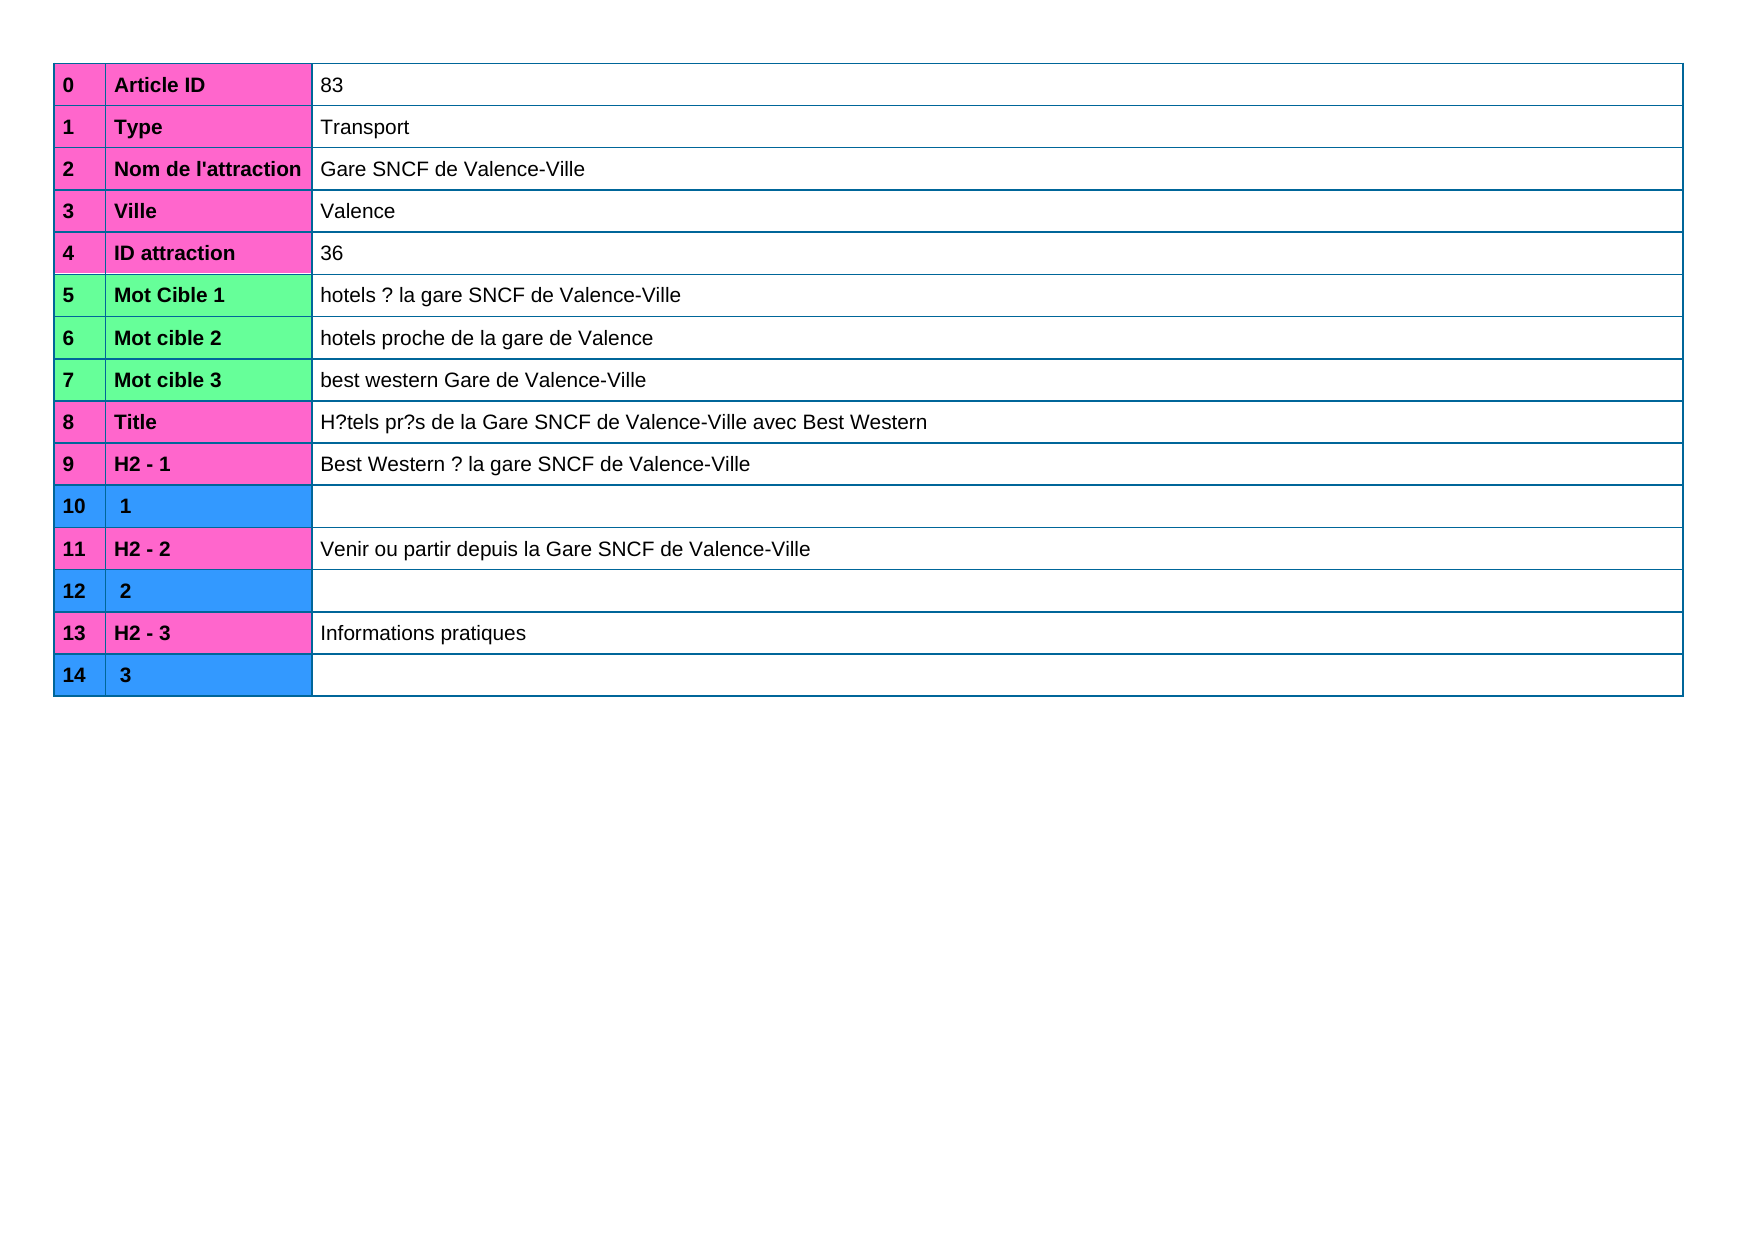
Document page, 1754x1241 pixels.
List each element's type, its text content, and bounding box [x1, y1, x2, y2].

table_cell Valence [313, 191, 1682, 231]
table_header 0 [55, 64, 105, 105]
table_cell Best Western ? la gare SNCF de Valence-Ville [313, 444, 1682, 484]
table_cell ID attraction [106, 233, 311, 273]
table_cell 2 [106, 570, 311, 611]
table_cell best western Gare de Valence-Ville [313, 360, 1682, 400]
table_cell 3 [106, 655, 311, 695]
table_cell 5 [55, 275, 105, 316]
table_cell Ville [106, 191, 311, 231]
table_cell hotels ? la gare SNCF de Valence-Ville [313, 275, 1682, 316]
table_cell H2 - 2 [106, 528, 311, 569]
table_cell Mot cible 2 [106, 317, 311, 358]
table_cell Nom de l'attraction [106, 148, 311, 189]
table_cell 12 [55, 570, 105, 611]
table_cell Mot cible 3 [106, 360, 311, 400]
table_cell 9 [55, 444, 105, 484]
table_cell 36 [313, 233, 1682, 273]
table_cell 3 [55, 191, 105, 231]
table_cell 7 [55, 360, 105, 400]
table_cell 14 [55, 655, 105, 695]
table_cell 11 [55, 528, 105, 569]
table_cell H2 - 1 [106, 444, 311, 484]
table_cell [313, 570, 1682, 611]
table_cell 6 [55, 317, 105, 358]
table_cell [313, 655, 1682, 695]
table_cell 13 [55, 613, 105, 653]
table_header Article ID [106, 64, 311, 105]
table_cell Venir ou partir depuis la Gare SNCF de Valence-Ville [313, 528, 1682, 569]
table_cell Transport [313, 106, 1682, 147]
table_cell [313, 486, 1682, 527]
table_cell 1 [106, 486, 311, 527]
table_cell 10 [55, 486, 105, 527]
table_cell H2 - 3 [106, 613, 311, 653]
table_cell Mot Cible 1 [106, 275, 311, 316]
table_cell 1 [55, 106, 105, 147]
table_cell hotels proche de la gare de Valence [313, 317, 1682, 358]
table_cell 8 [55, 402, 105, 442]
table_cell H?tels pr?s de la Gare SNCF de Valence-Ville avec Best Western [313, 402, 1682, 442]
table_cell Type [106, 106, 311, 147]
table_cell Title [106, 402, 311, 442]
table_cell Informations pratiques [313, 613, 1682, 653]
table_cell Gare SNCF de Valence-Ville [313, 148, 1682, 189]
table_cell 2 [55, 148, 105, 189]
table_header 83 [313, 64, 1682, 105]
table_cell 4 [55, 233, 105, 273]
